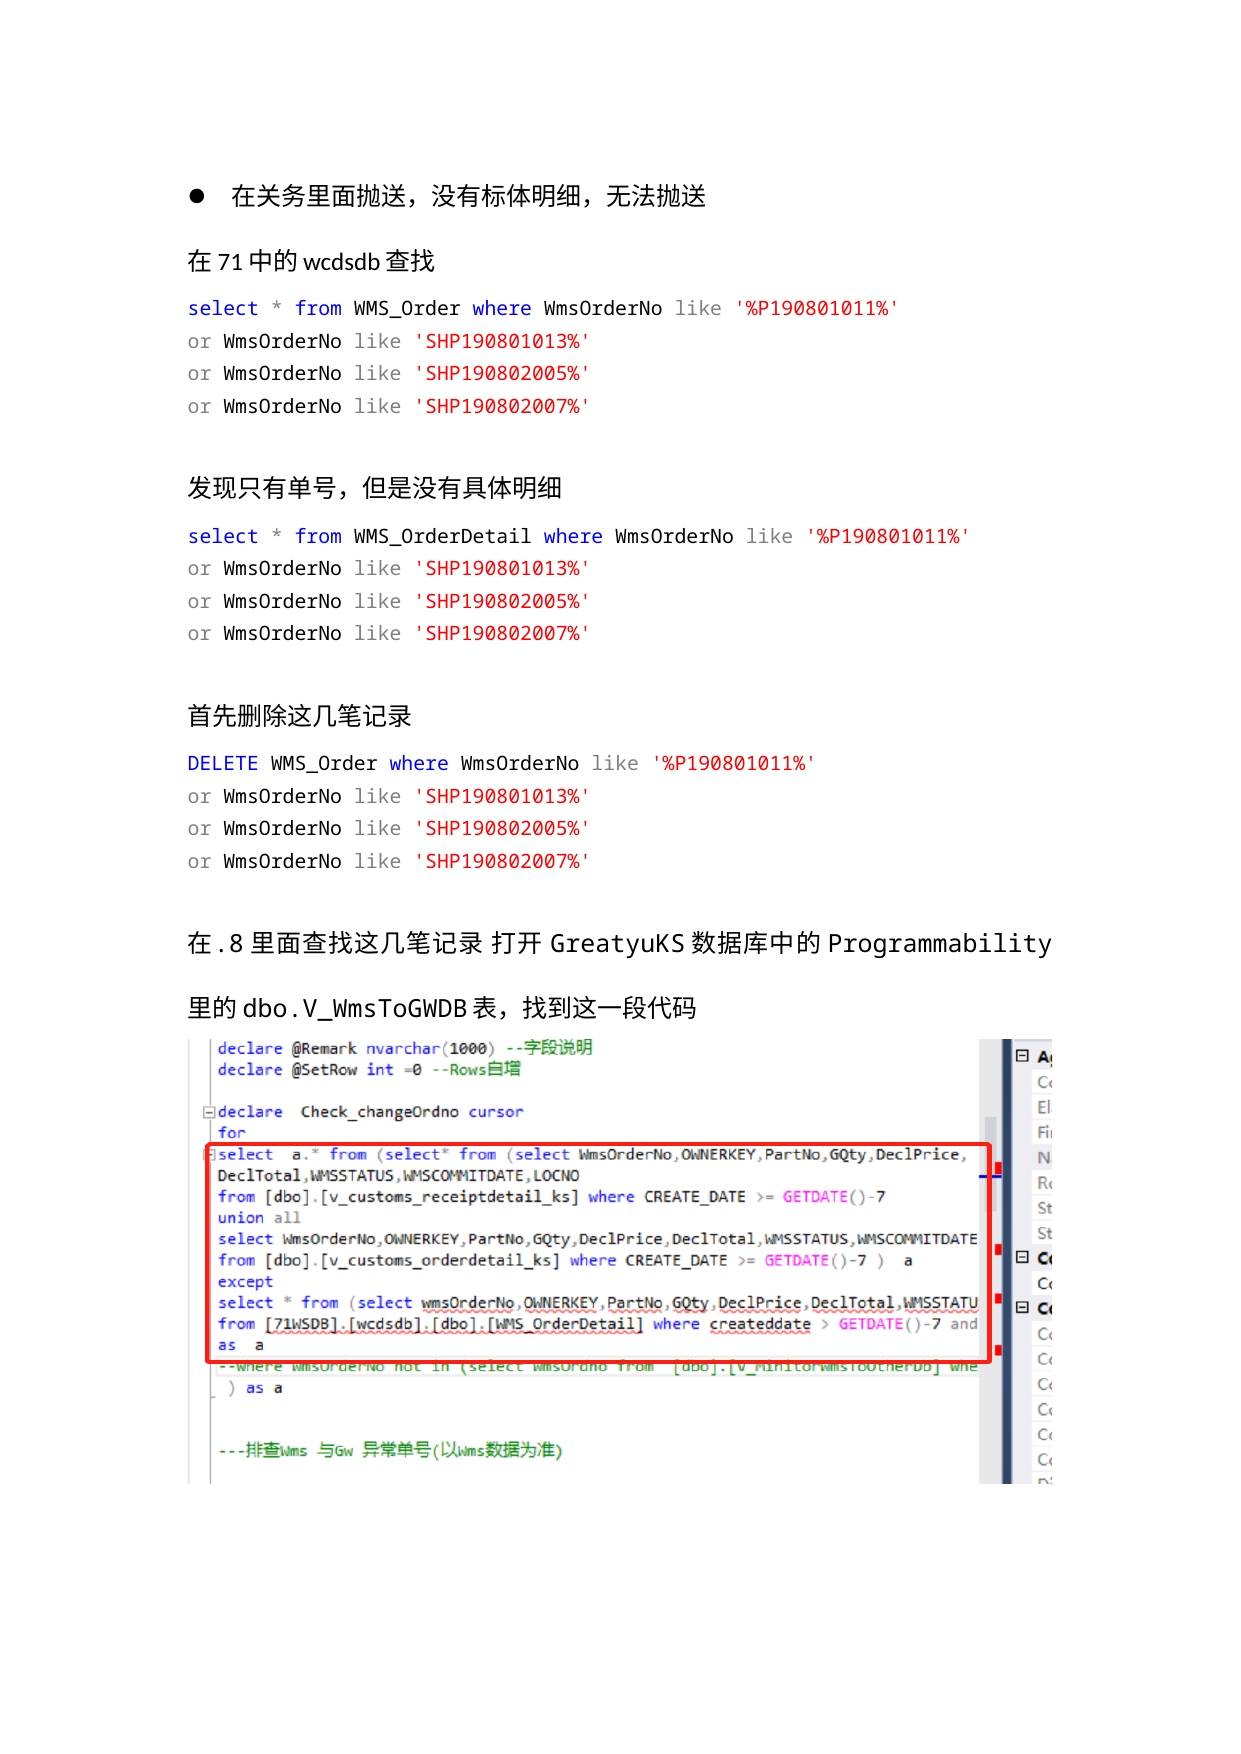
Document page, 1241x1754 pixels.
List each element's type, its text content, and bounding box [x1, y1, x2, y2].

list 首先删除这几笔记录 [187, 682, 1053, 747]
list 在.8里面查找这几笔记录 打开GreatyuKS数据库中的Programmability里的dbo.V_WmsToGWDB表，找到这一段代码 [187, 909, 1053, 1039]
text DELETE WMS_Order where WmsOrderNo like '%P190801011%' [187, 747, 1053, 779]
text or WmsOrderNo like 'SHP190801013%' [187, 552, 1053, 584]
picture [187, 1039, 1053, 1484]
text or WmsOrderNo like 'SHP190802005%' [187, 812, 1053, 844]
text or WmsOrderNo like 'SHP190801013%' [187, 779, 1053, 812]
list or WmsOrderNo like 'SHP190802007%' [187, 844, 1053, 877]
text select * from WMS_OrderDetail where WmsOrderNo like '%P190801011%' [187, 519, 1053, 552]
text or WmsOrderNo like 'SHP190801013%' [187, 324, 1053, 357]
text select * from WMS_Order where WmsOrderNo like '%P190801011%' [187, 292, 1053, 324]
text or WmsOrderNo like 'SHP190802005%' [187, 357, 1053, 389]
list or WmsOrderNo like 'SHP190802007%' [187, 389, 1053, 422]
list or WmsOrderNo like 'SHP190802007%' [187, 617, 1053, 649]
list 在关务里面抛送，没有标体明细，无法抛送 [187, 162, 1053, 227]
list 发现只有单号，但是没有具体明细 [187, 454, 1053, 519]
list 在71中的wcdsdb查找 [187, 227, 1053, 292]
text or WmsOrderNo like 'SHP190802005%' [187, 584, 1053, 617]
